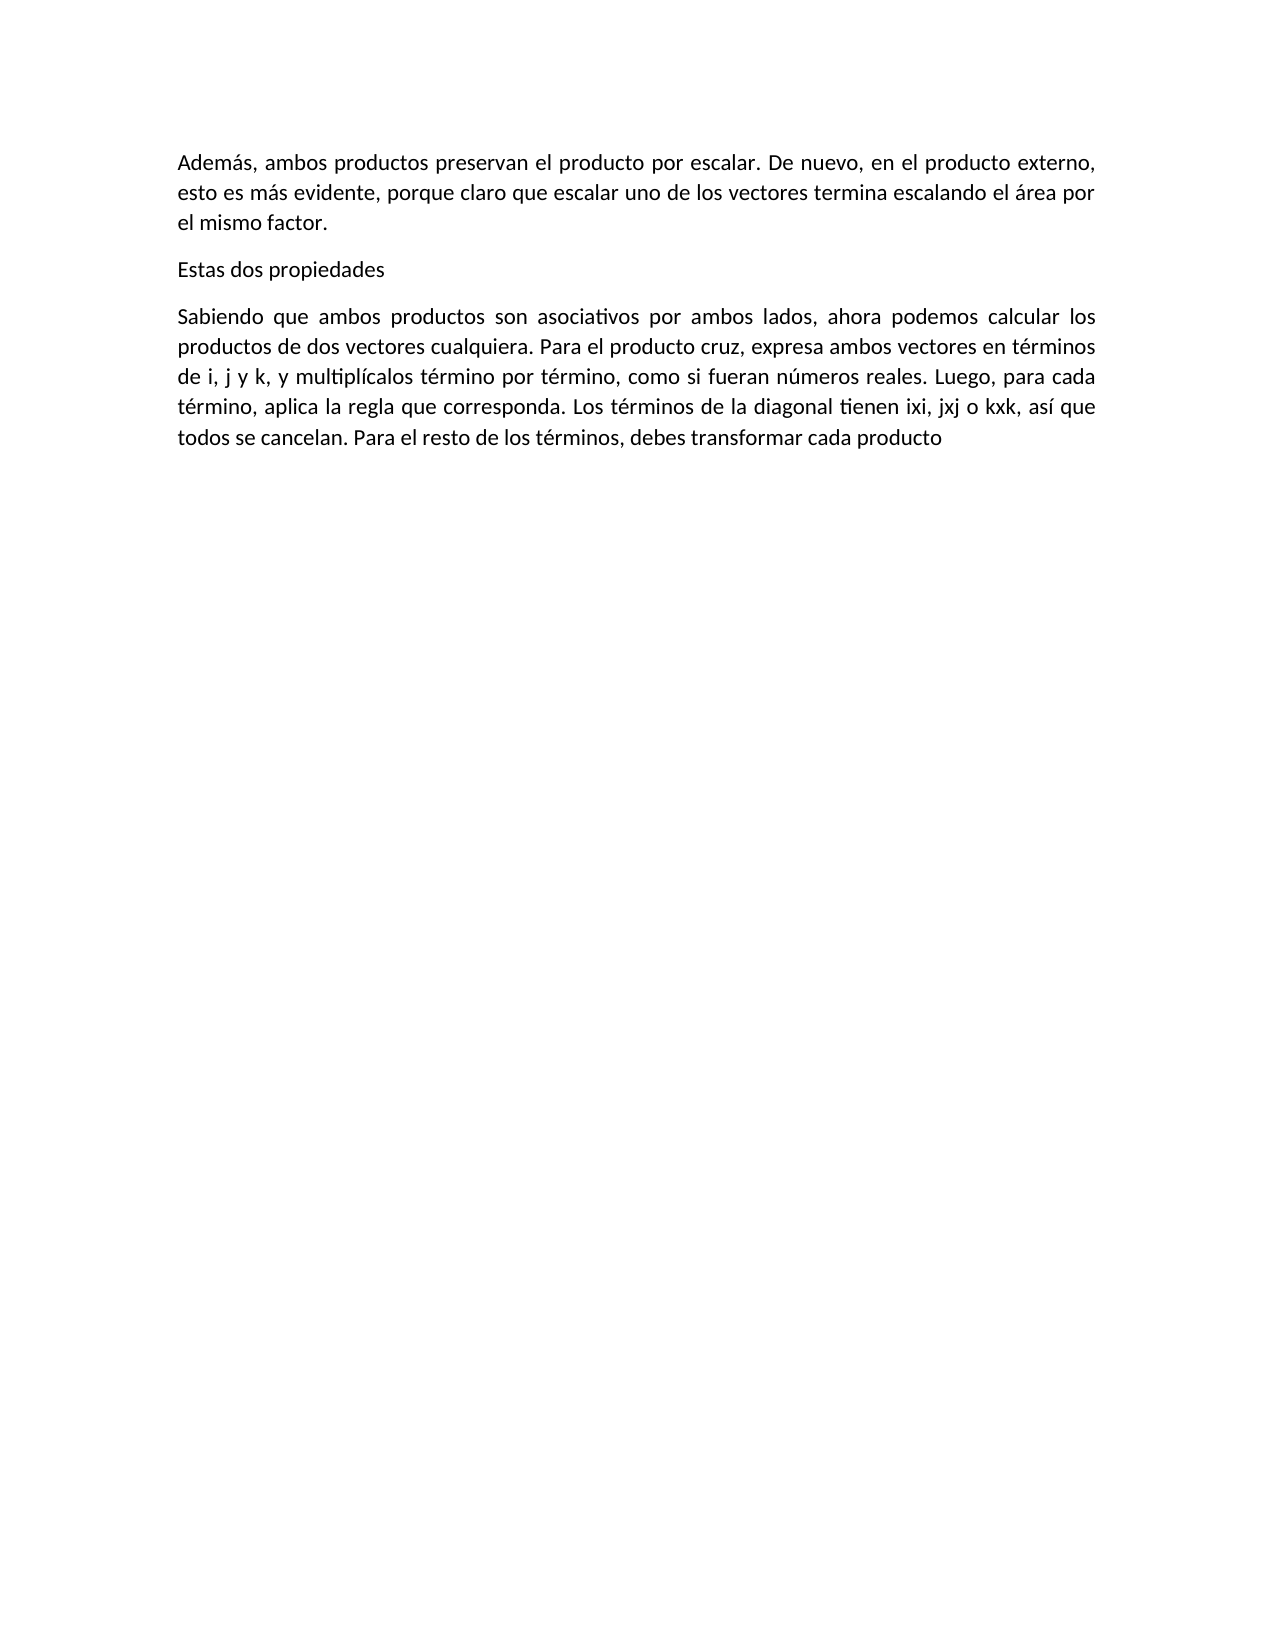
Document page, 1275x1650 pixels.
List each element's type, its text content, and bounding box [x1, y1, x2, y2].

text Estas dos propiedades [177, 255, 1098, 283]
text Además, ambos productos preservan el producto por escalar. De nuevo, en el producto externo, esto es más evidente, porque claro que escalar uno de los vectores termina escalando el área por el mismo factor. [177, 148, 1098, 236]
text Sabiendo que ambos productos son asociativos por ambos lados, ahora podemos calcular los productos de dos vectores cualquiera. Para el producto cruz, expresa ambos vectores en términos de i, j y k, y multiplícalos término por término, como si fueran números reales. Luego, para cada término, aplica la regla que corresponda. Los términos de la diagonal tienen ixi, jxj o kxk, así que todos se cancelan. Para el resto de los términos, debes transformar cada producto [177, 302, 1098, 451]
